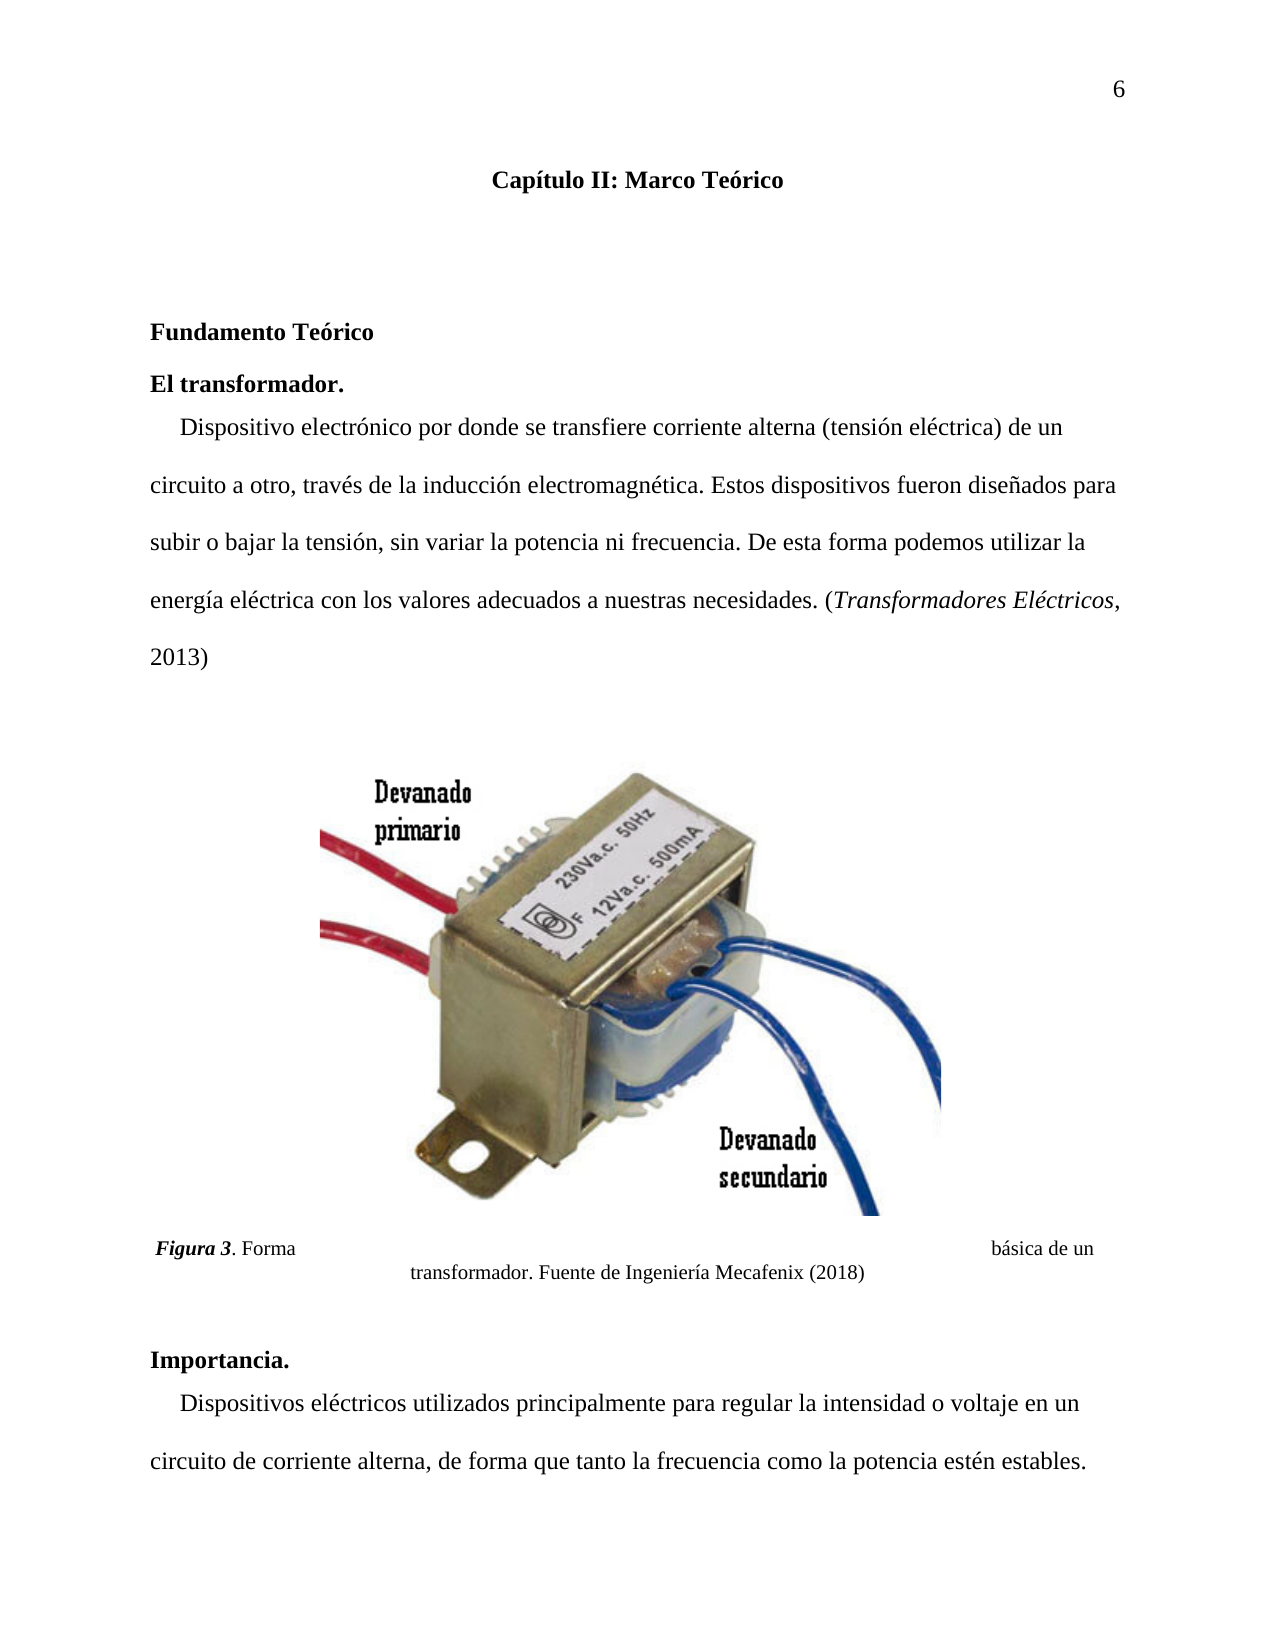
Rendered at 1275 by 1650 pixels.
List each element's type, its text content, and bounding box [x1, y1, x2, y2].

subtitle Fundamento Teórico [150, 317, 1125, 346]
subtitle Capítulo II: Marco Teórico [150, 165, 1125, 193]
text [150, 1388, 1125, 1474]
picture [319, 750, 942, 1216]
subtitle El transformador. [150, 369, 1125, 398]
subtitle Importancia. [150, 1345, 1125, 1374]
text Figura 3. Forma básica de un transformador. Fuente de Ingeniería Mecafenix (2018) [150, 1236, 1125, 1284]
text Dispositivo electrónico por donde se transfiere corriente alterna (tensión eléctrica) de un circuito a otro, través de la inducción electromagnética. Estos dispositivos fueron diseñados para subir o bajar la tensión, sin variar la potencia ni frecuencia. De esta forma podemos utilizar la energía eléctrica con los valores adecuados a nuestras necesidades. (Transformadores Eléctricos, 2013) [150, 412, 1125, 671]
